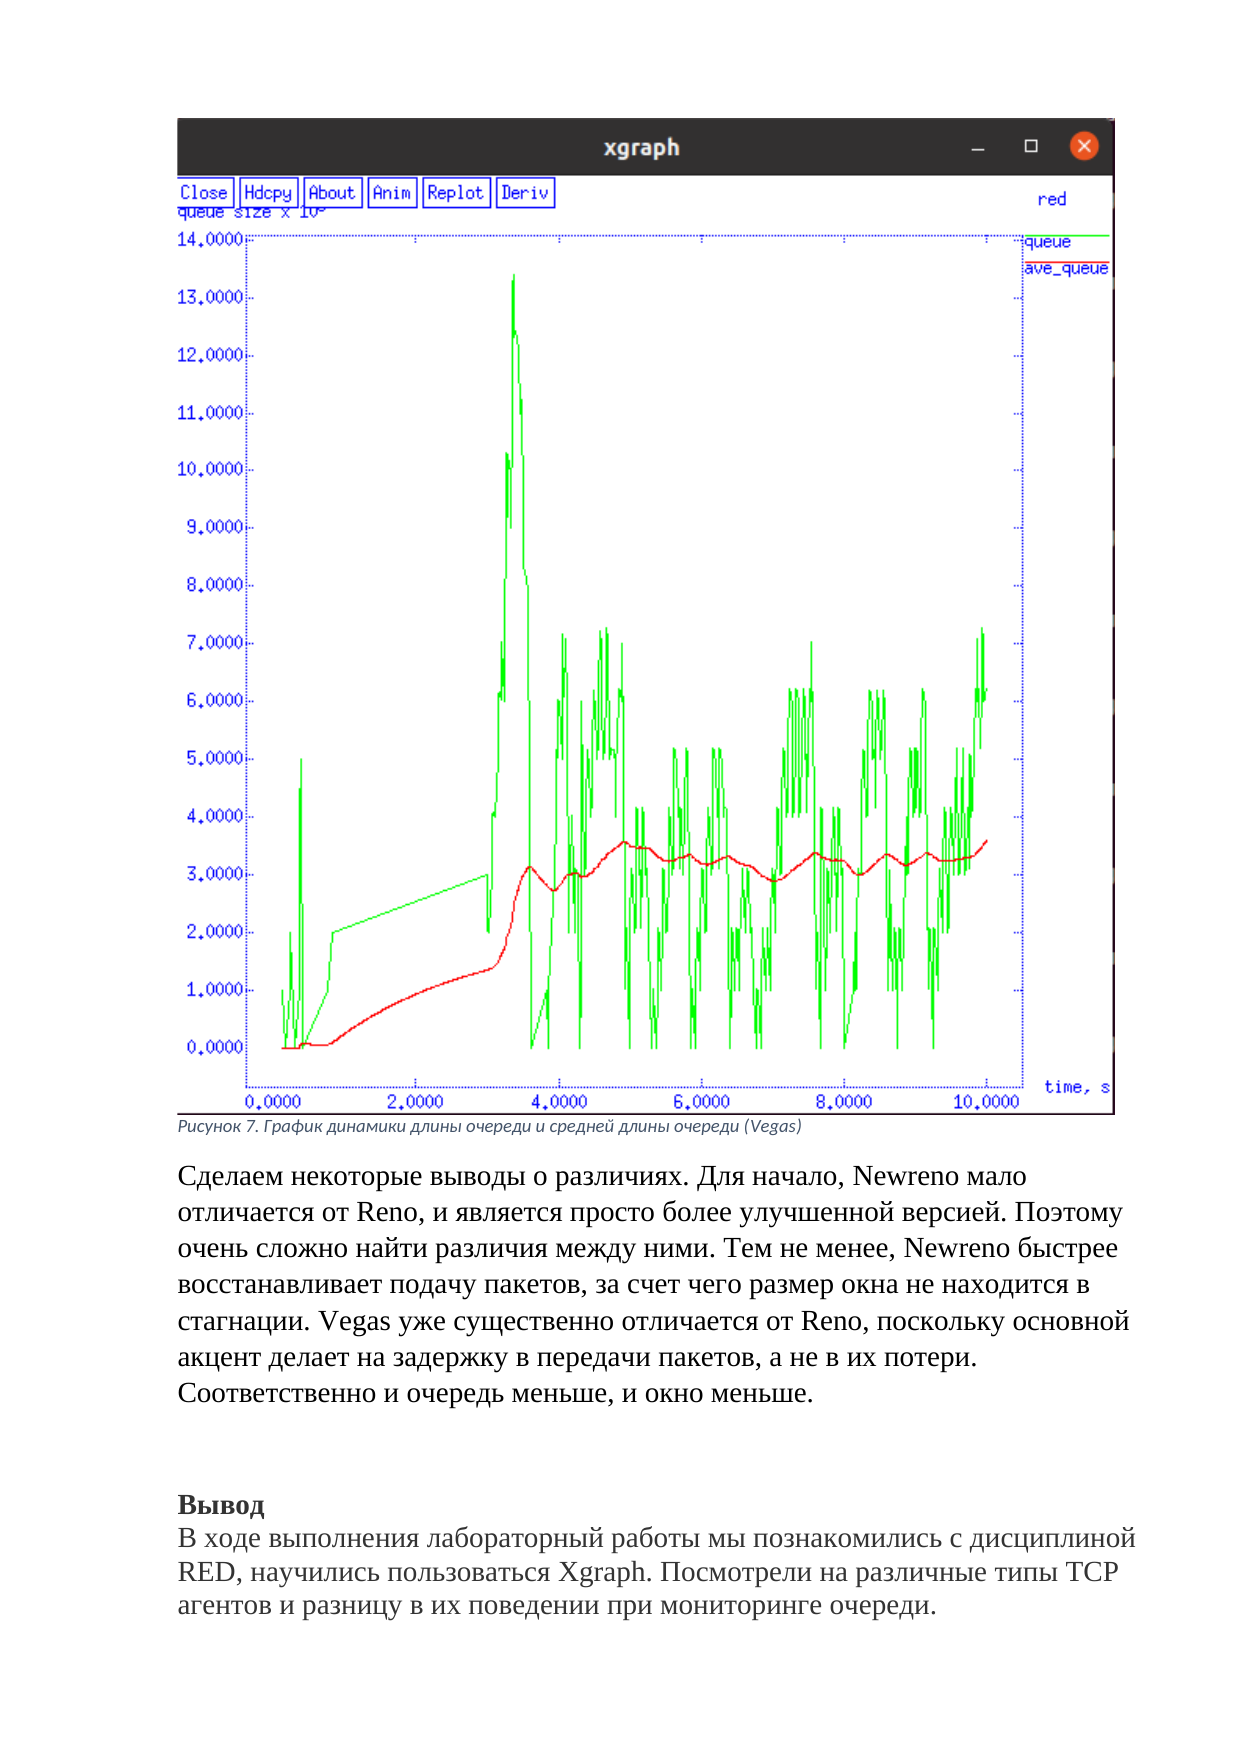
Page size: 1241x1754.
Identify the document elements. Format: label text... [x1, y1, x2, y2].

picture [177, 118, 1115, 1115]
text Сделаем некоторые выводы о различиях. Для начало, Newreno мало отличается от Reno, и является просто более улучшенной версией. Поэтому очень сложно найти различия между ними. Тем не менее, Newreno быстрее восстанавливает подачу пакетов, за счет чего размер окна не находится в стагнации. Vegas уже существенно отличается от Reno, поскольку основной акцент делает на задержку в передачи пакетов, а не в их потери. Соответственно и очередь меньше, и окно меньше. [177, 1158, 1152, 1409]
text В ходе выполнения лабораторный работы мы познакомились с дисциплиной RED, научились пользоваться Xgraph. Посмотрели на различные типы TCP агентов и разницу в их поведении при мониторинге очереди. [177, 1520, 1152, 1621]
text Вывод [177, 1487, 1152, 1520]
